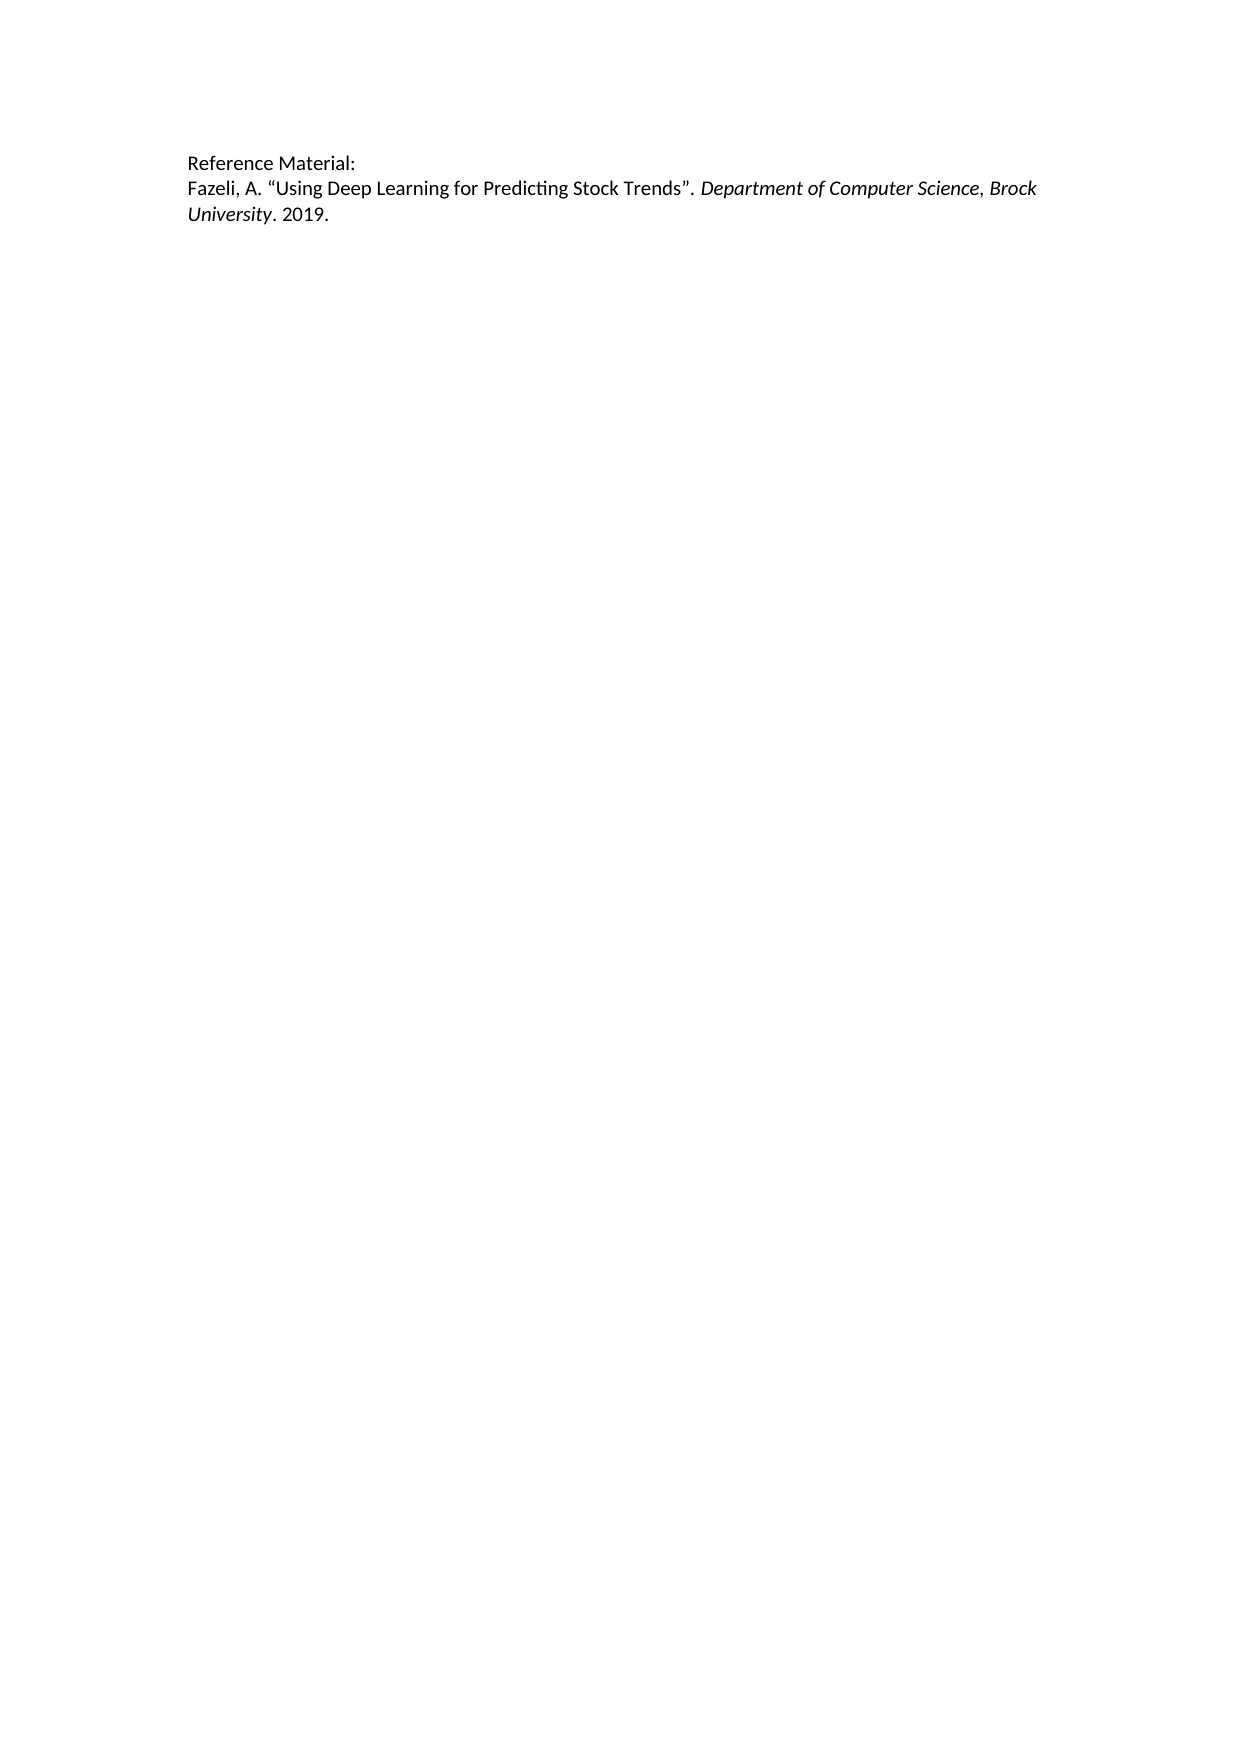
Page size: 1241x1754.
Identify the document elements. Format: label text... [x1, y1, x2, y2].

text Fazeli, A. “Using Deep Learning for Predicting Stock Trends”. Department of Computer Science, Brock University. 2019. [187, 175, 1053, 226]
text Reference Material: [187, 150, 1053, 175]
